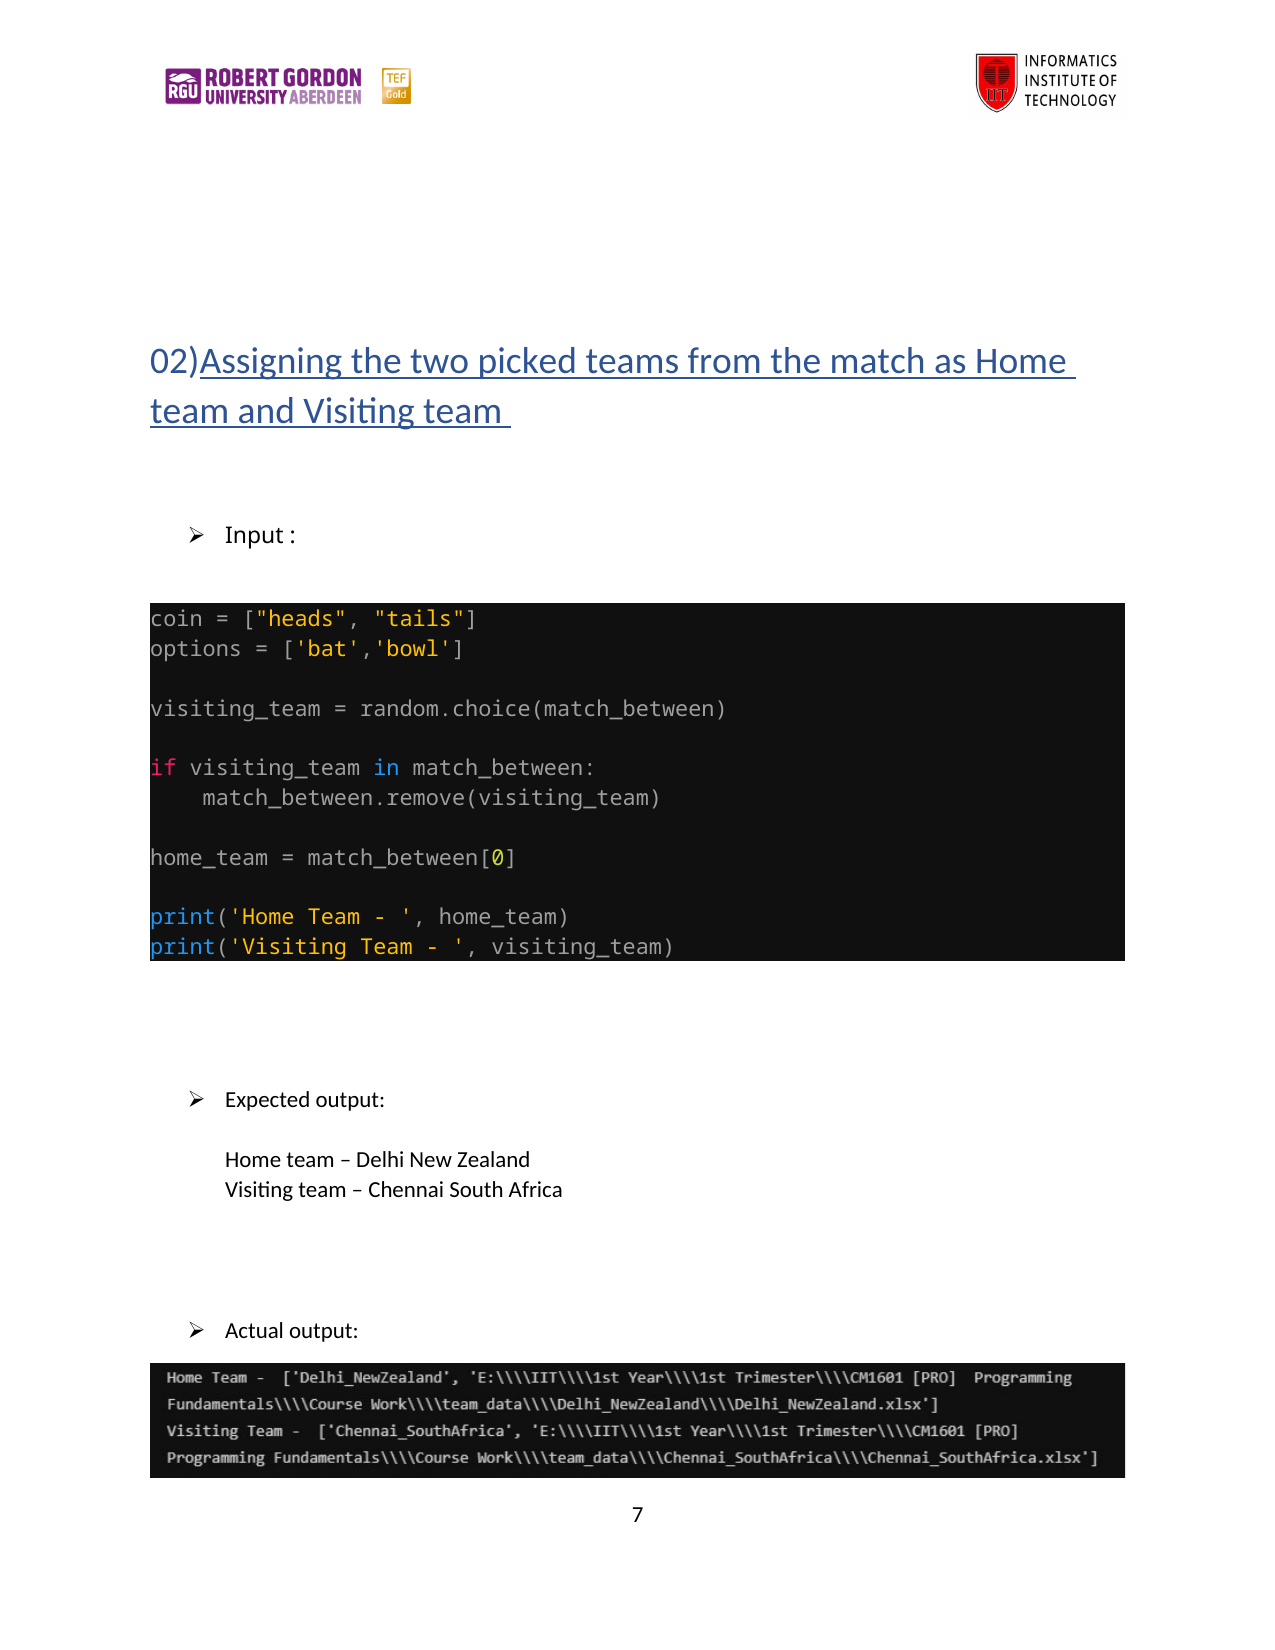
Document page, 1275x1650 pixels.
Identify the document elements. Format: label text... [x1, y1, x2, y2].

picture [964, 51, 1128, 119]
list Visiting team – Chennai South Africa [225, 1176, 1125, 1203]
text visiting_team = random.choice(match_between) [150, 693, 1125, 723]
list Actual output: [187, 1316, 1125, 1344]
text print('Visiting Team - ', visiting_team) [150, 931, 1125, 961]
picture [157, 62, 420, 110]
list Home team – Delhi New Zealand [225, 1145, 1125, 1173]
list Input : [187, 519, 1125, 551]
text match_between.remove(visiting_team) [150, 782, 1125, 812]
text if visiting_team in match_between: [150, 752, 1125, 782]
text 02)Assigning the two picked teams from the match as Home team and Visiting team [150, 337, 1125, 433]
text options = ['bat','bowl'] [150, 633, 1125, 663]
text print('Home Team - ', home_team) [150, 901, 1125, 931]
text home_team = match_between[0] [150, 842, 1125, 872]
list Expected output: [187, 1085, 1125, 1113]
text coin = ["heads", "tails"] [150, 603, 1125, 633]
picture [150, 1363, 1125, 1478]
